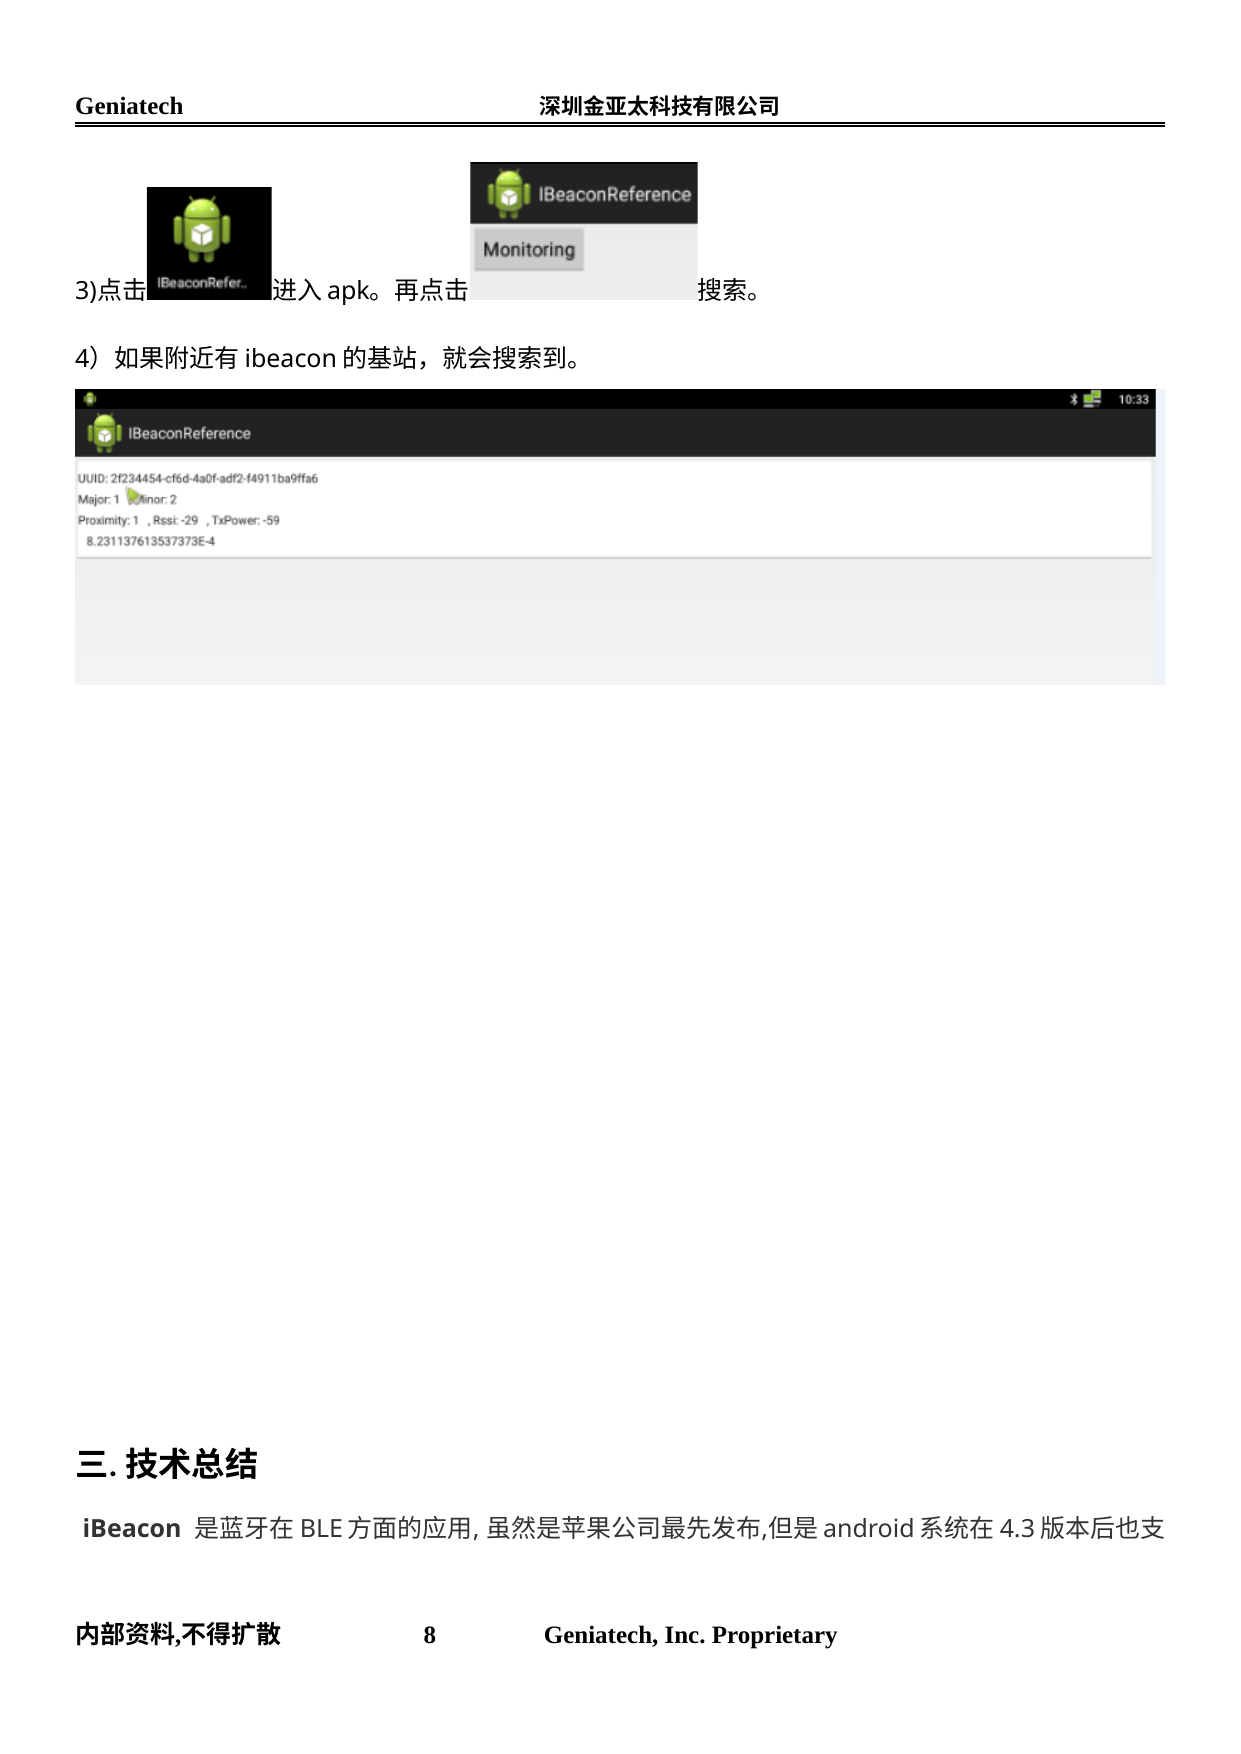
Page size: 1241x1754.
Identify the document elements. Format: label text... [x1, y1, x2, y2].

picture [469, 162, 698, 300]
text 三. 技术总结 [75, 1429, 1165, 1494]
picture [146, 187, 272, 300]
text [75, 1494, 1165, 1559]
picture [75, 389, 1166, 685]
text 4）如果附近有ibeacon的基站，就会搜索到。 [75, 324, 1165, 389]
